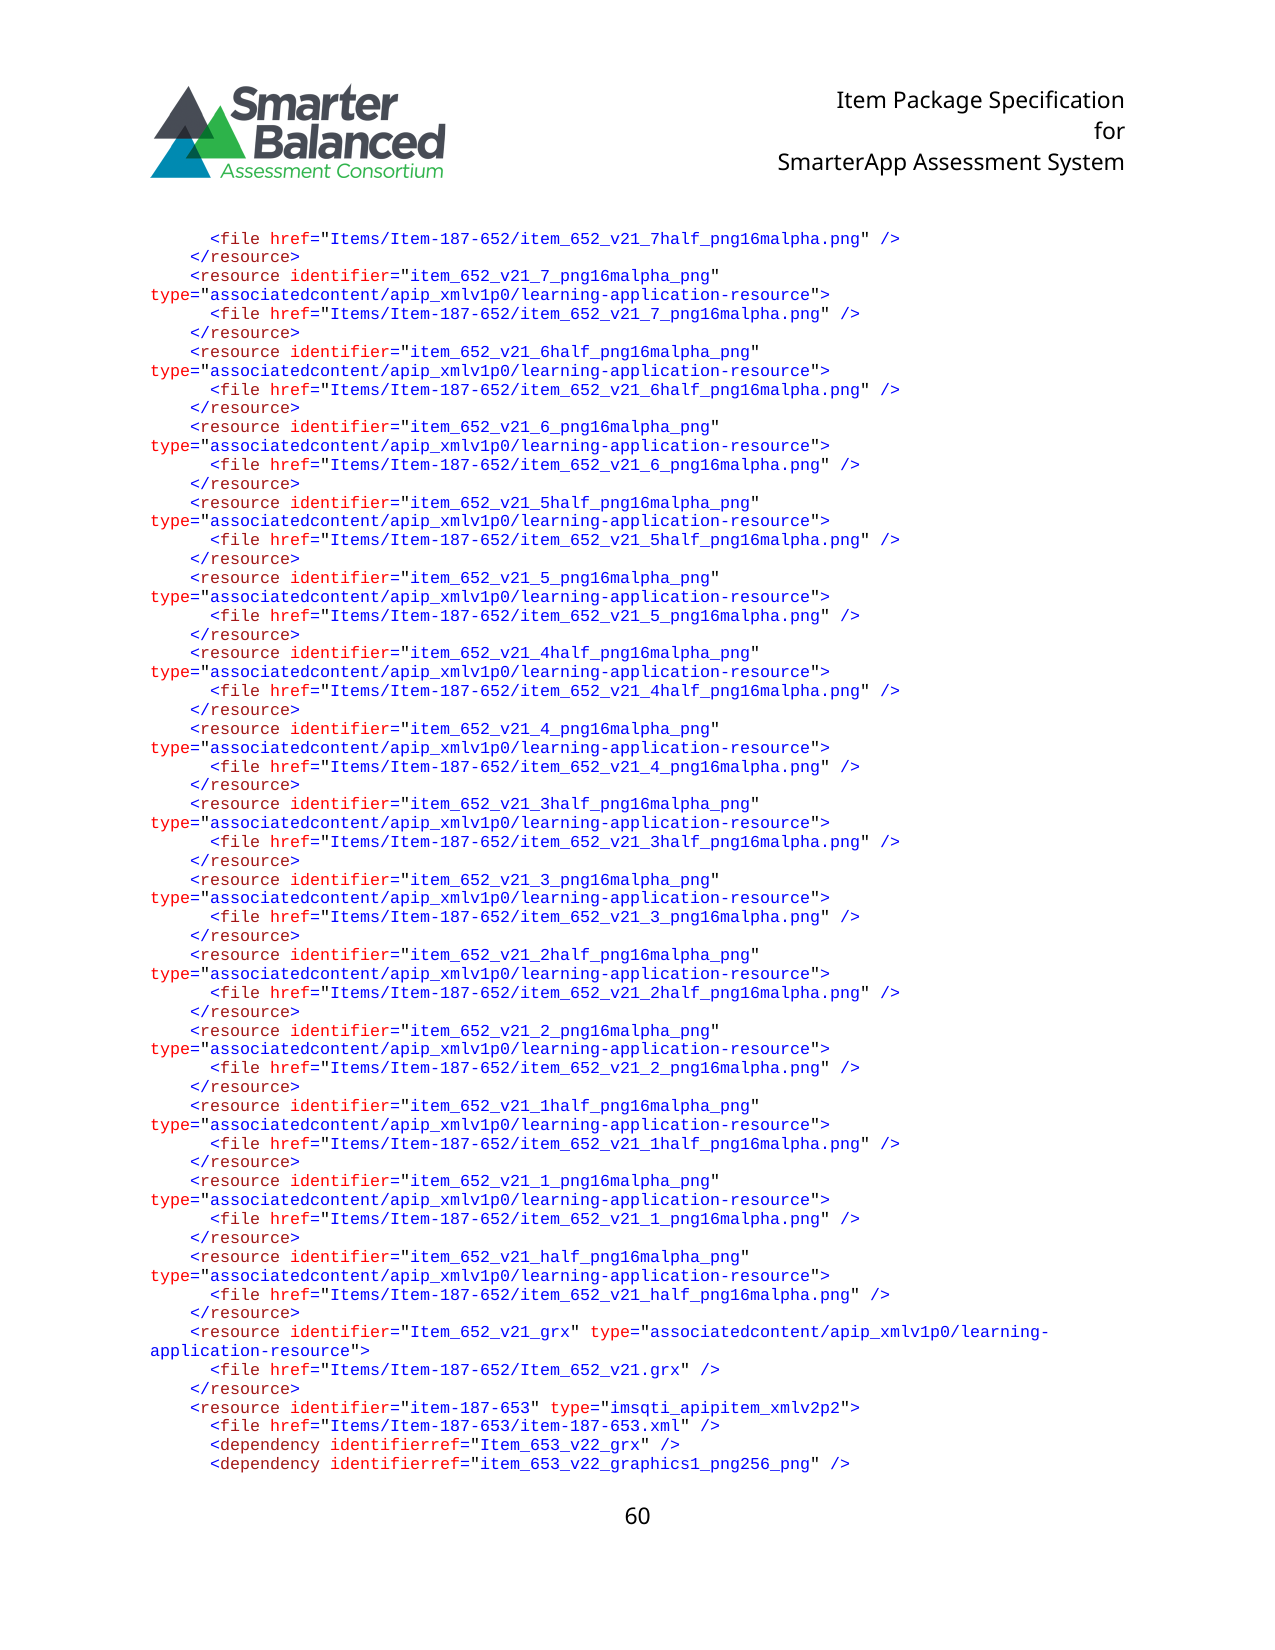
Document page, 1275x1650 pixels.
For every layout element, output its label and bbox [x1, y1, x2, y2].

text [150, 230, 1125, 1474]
picture [150, 83, 446, 178]
